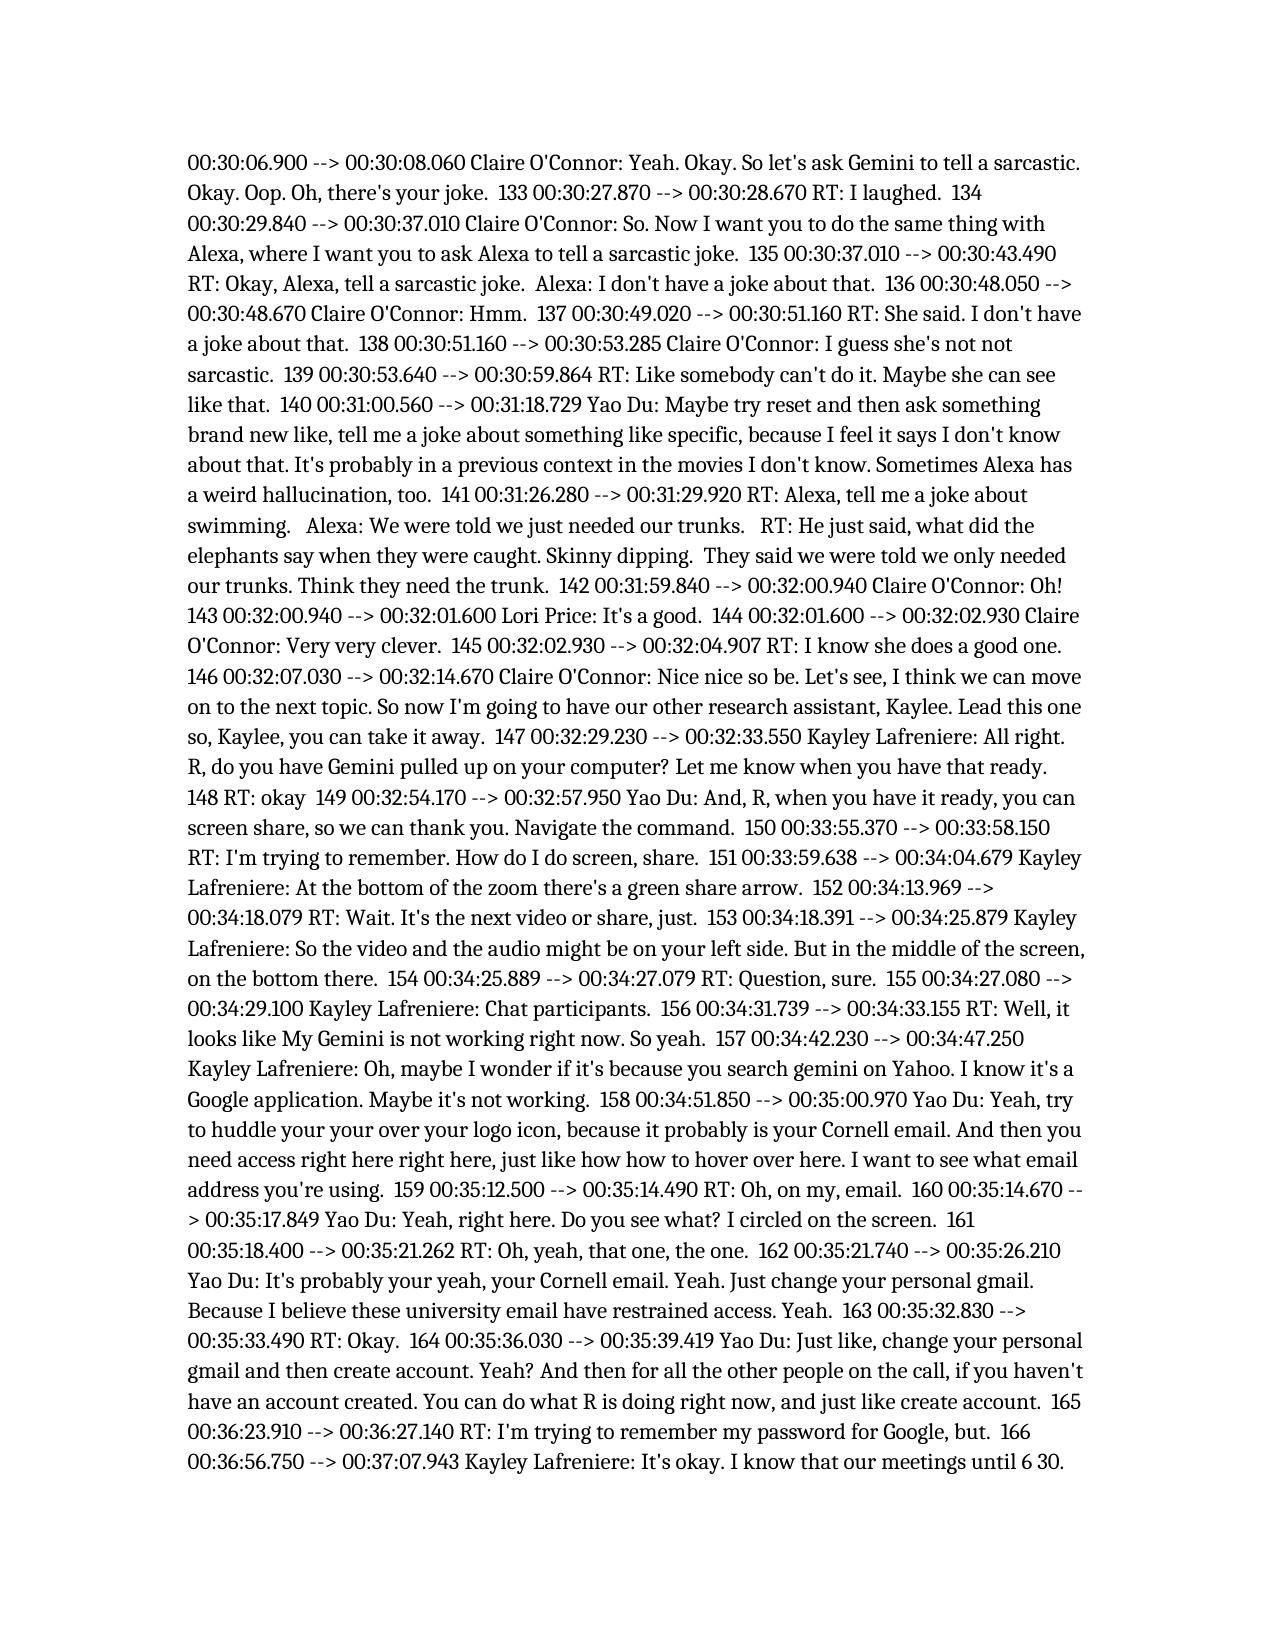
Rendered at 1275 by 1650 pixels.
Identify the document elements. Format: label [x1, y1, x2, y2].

text [187, 150, 1087, 1475]
